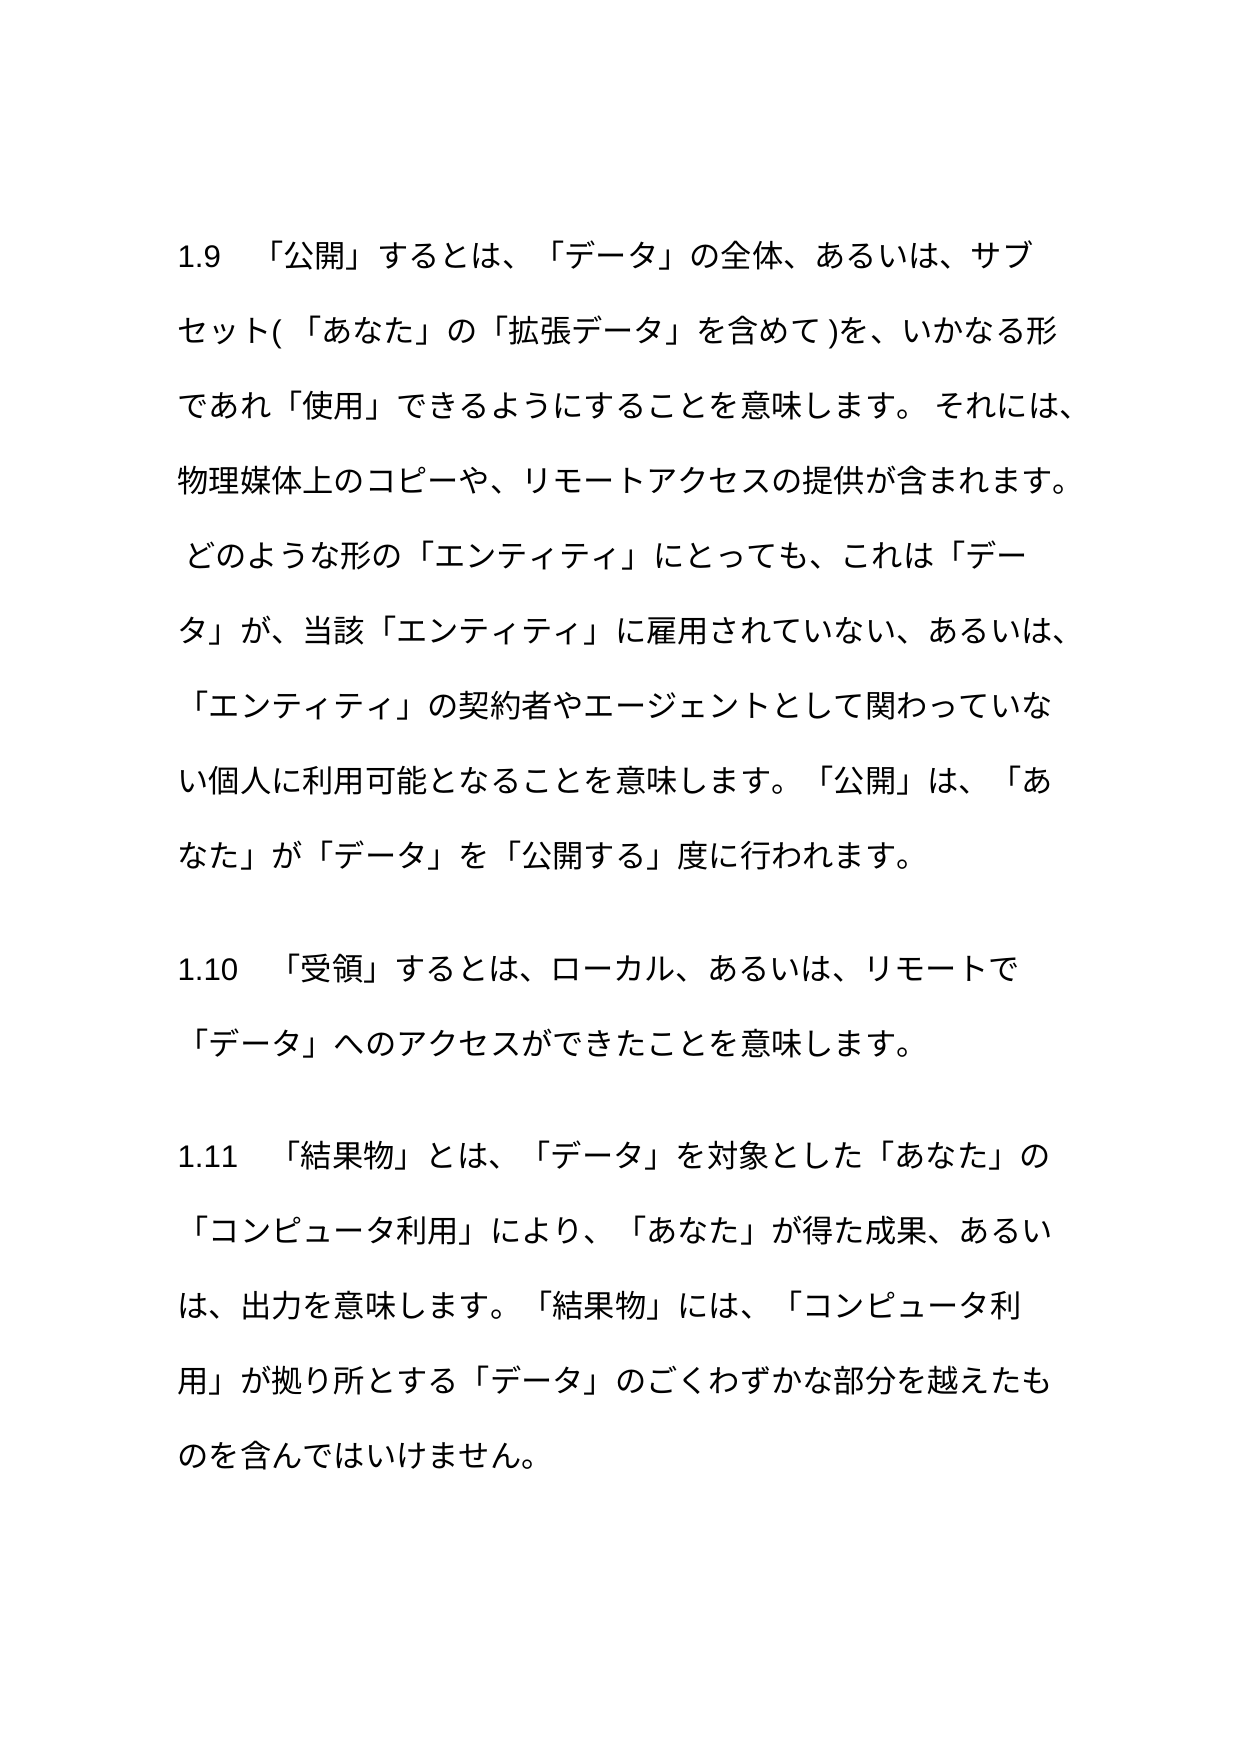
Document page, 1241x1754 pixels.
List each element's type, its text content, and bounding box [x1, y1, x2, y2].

text 1.9 「公開」するとは、「データ」の全体、あるいは、サブセット( 「あなた」の「拡張データ」を含めて )を、いかなる形であれ「使用」できるようにすることを意味します。 それには、物理媒体上のコピーや、リモートアクセスの提供が含まれます。 どのような形の「エンティティ」にとっても、これは「データ」が、当該「エンティティ」に雇用されていない、あるいは、「エンティティ」の契約者やエージェントとして関わっていない個人に利用可能となることを意味します。「公開」は、「あなた」が「データ」を「公開する」度に行われます。 [177, 217, 1063, 892]
text 1.11 「結果物」とは、「データ」を対象とした「あなた」の「コンピュータ利用」により、「あなた」が得た成果、あるいは、出力を意味します。「結果物」には、「コンピュータ利用」が拠り所とする「データ」のごくわずかな部分を越えたものを含んではいけません。 [177, 1117, 1063, 1492]
text 1.10 「受領」するとは、ローカル、あるいは、リモートで「データ」へのアクセスができたことを意味します。 [177, 929, 1063, 1079]
